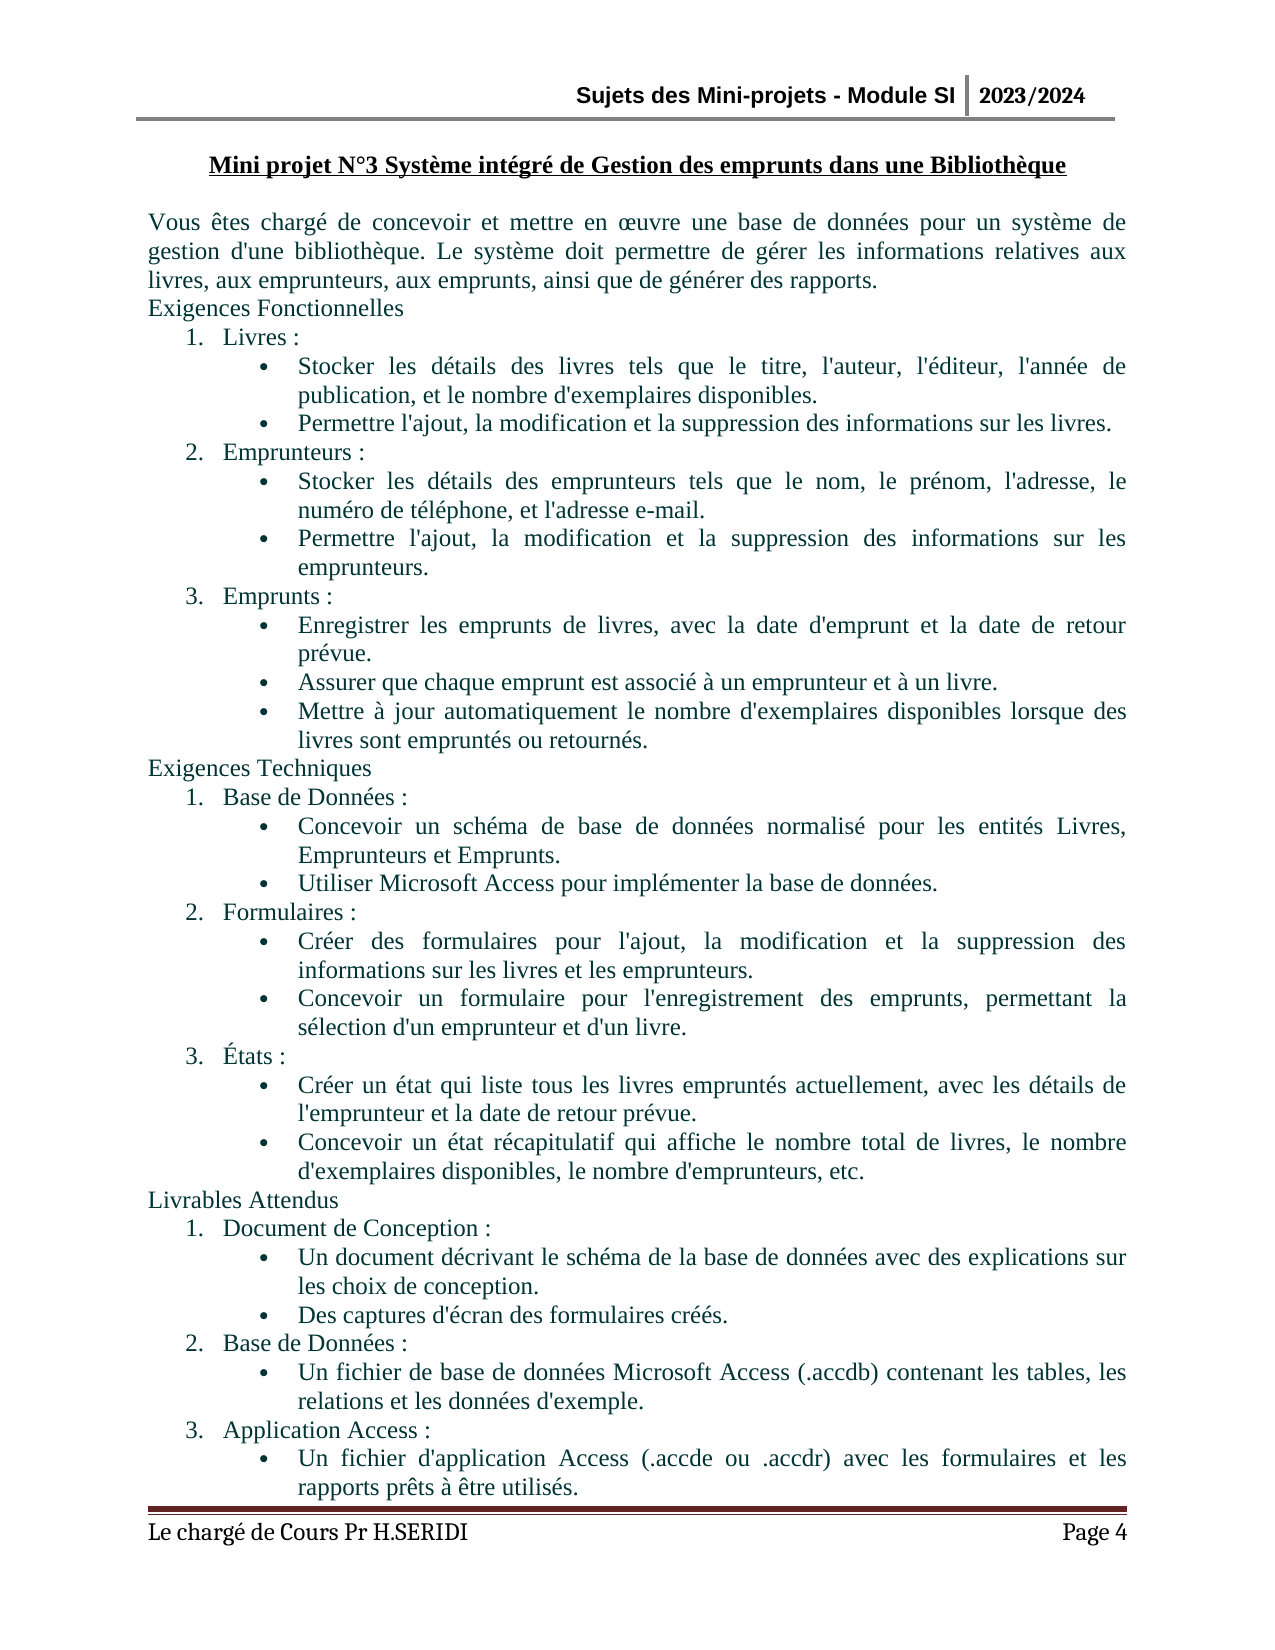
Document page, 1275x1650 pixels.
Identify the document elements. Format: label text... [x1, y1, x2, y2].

text Mini projet N°3 Système intégré de Gestion des emprunts dans une Bibliothèque [148, 150, 1127, 178]
list Formulaires : [185, 897, 1127, 926]
list Enregistrer les emprunts de livres, avec la date d'emprunt et la date de retour prévue. [260, 610, 1127, 667]
list Stocker les détails des livres tels que le titre, l'auteur, l'éditeur, l'année de publication, et le nombre d'exemplaires disponibles. [260, 351, 1127, 408]
list Des captures d'écran des formulaires créés. [260, 1300, 1127, 1328]
list Concevoir un schéma de base de données normalisé pour les entités Livres, Emprunteurs et Emprunts. [260, 811, 1127, 868]
list Application Access : [185, 1415, 1127, 1443]
list Concevoir un formulaire pour l'enregistrement des emprunts, permettant la sélection d'un emprunteur et d'un livre. [260, 983, 1127, 1041]
list Créer des formulaires pour l'ajout, la modification et la suppression des informations sur les livres et les emprunteurs. [260, 926, 1127, 983]
list Base de Données : [185, 782, 1127, 811]
list Permettre l'ajout, la modification et la suppression des informations sur les livres. [260, 408, 1127, 437]
list Document de Conception : [185, 1213, 1127, 1242]
list Un fichier d'application Access (.accde ou .accdr) avec les formulaires et les rapports prêts à être utilisés. [260, 1443, 1127, 1501]
text Vous êtes chargé de concevoir et mettre en œuvre une base de données pour un système de gestion d'une bibliothèque. Le système doit permettre de gérer les informations relatives aux livres, aux emprunteurs, aux emprunts, ainsi que de générer des rapports. [148, 207, 1127, 293]
list Utiliser Microsoft Access pour implémenter la base de données. [260, 868, 1127, 897]
list États : [185, 1041, 1127, 1070]
text Exigences Techniques [148, 753, 1127, 782]
list Assurer que chaque emprunt est associé à un emprunteur et à un livre. [260, 667, 1127, 696]
list Livres : [185, 322, 1127, 351]
list Emprunts : [185, 581, 1127, 610]
list Un fichier de base de données Microsoft Access (.accdb) contenant les tables, les relations et les données d'exemple. [260, 1357, 1127, 1415]
list Mettre à jour automatiquement le nombre d'exemplaires disponibles lorsque des livres sont empruntés ou retournés. [260, 696, 1127, 753]
list Base de Données : [185, 1328, 1127, 1357]
list Emprunteurs : [185, 437, 1127, 466]
list Créer un état qui liste tous les livres empruntés actuellement, avec les détails de l'emprunteur et la date de retour prévue. [260, 1070, 1127, 1127]
list Stocker les détails des emprunteurs tels que le nom, le prénom, l'adresse, le numéro de téléphone, et l'adresse e-mail. [260, 466, 1127, 523]
text Exigences Fonctionnelles [148, 293, 1127, 322]
list Un document décrivant le schéma de la base de données avec des explications sur les choix de conception. [260, 1242, 1127, 1300]
text Livrables Attendus [148, 1185, 1127, 1213]
list Concevoir un état récapitulatif qui affiche le nombre total de livres, le nombre d'exemplaires disponibles, le nombre d'emprunteurs, etc. [260, 1127, 1127, 1185]
list Permettre l'ajout, la modification et la suppression des informations sur les emprunteurs. [260, 523, 1127, 581]
